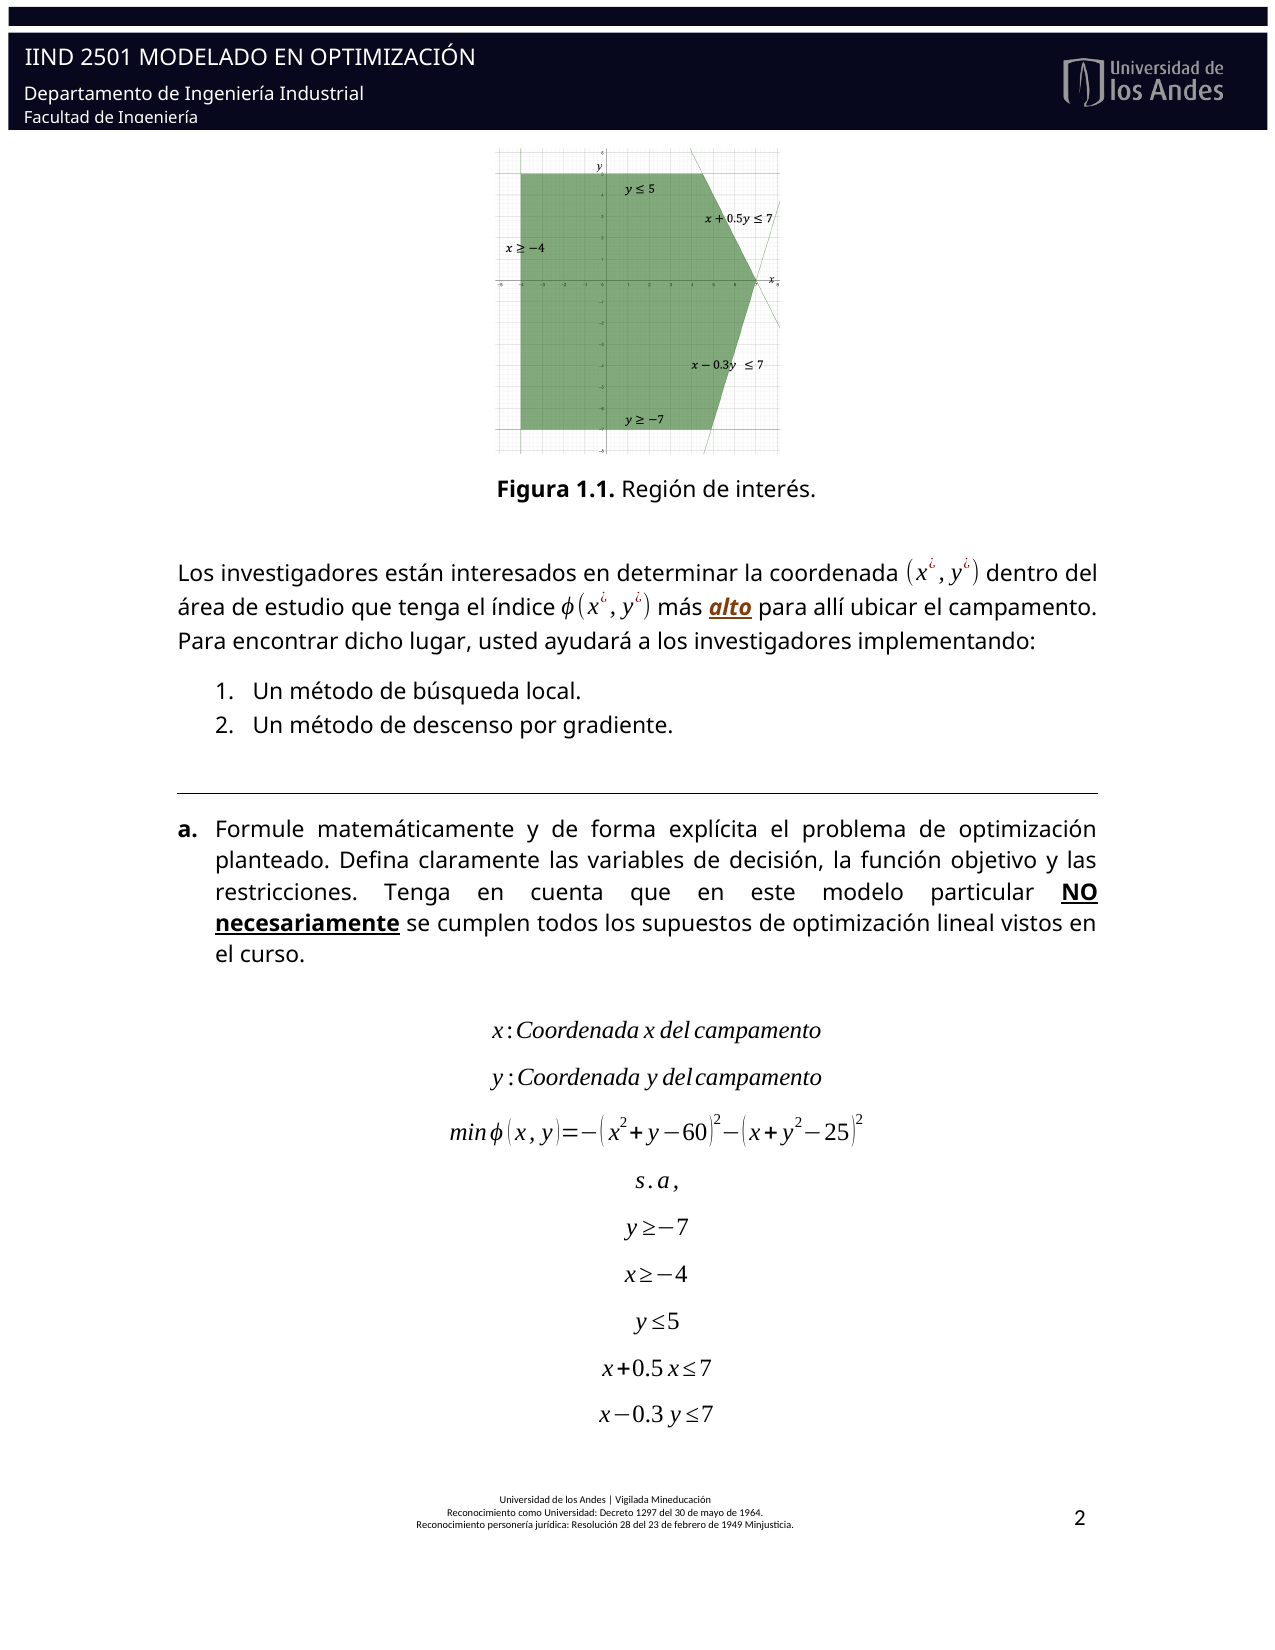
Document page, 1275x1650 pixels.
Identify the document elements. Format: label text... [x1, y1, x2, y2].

list Formule matemáticamente y de forma explícita el problema de optimización planteado. Defina claramente las variables de decisión, la función objetivo y las restricciones. Tenga en cuenta que en este modelo particular NO necesariamente se cumplen todos los supuestos de optimización lineal vistos en el curso. [177, 813, 1098, 969]
picture [494, 147, 781, 454]
list Un método de búsqueda local. [215, 675, 1098, 706]
text Los investigadores están interesados en determinar la coordenada dentro del área de estudio que tenga el índice más alto para allí ubicar el campamento. Para encontrar dicho lugar, usted ayudará a los investigadores implementando: [177, 557, 1098, 656]
list Un método de descenso por gradiente. [215, 709, 1098, 740]
list Figura 1.1. Región de interés. [215, 473, 1098, 504]
picture [1062, 58, 1224, 107]
